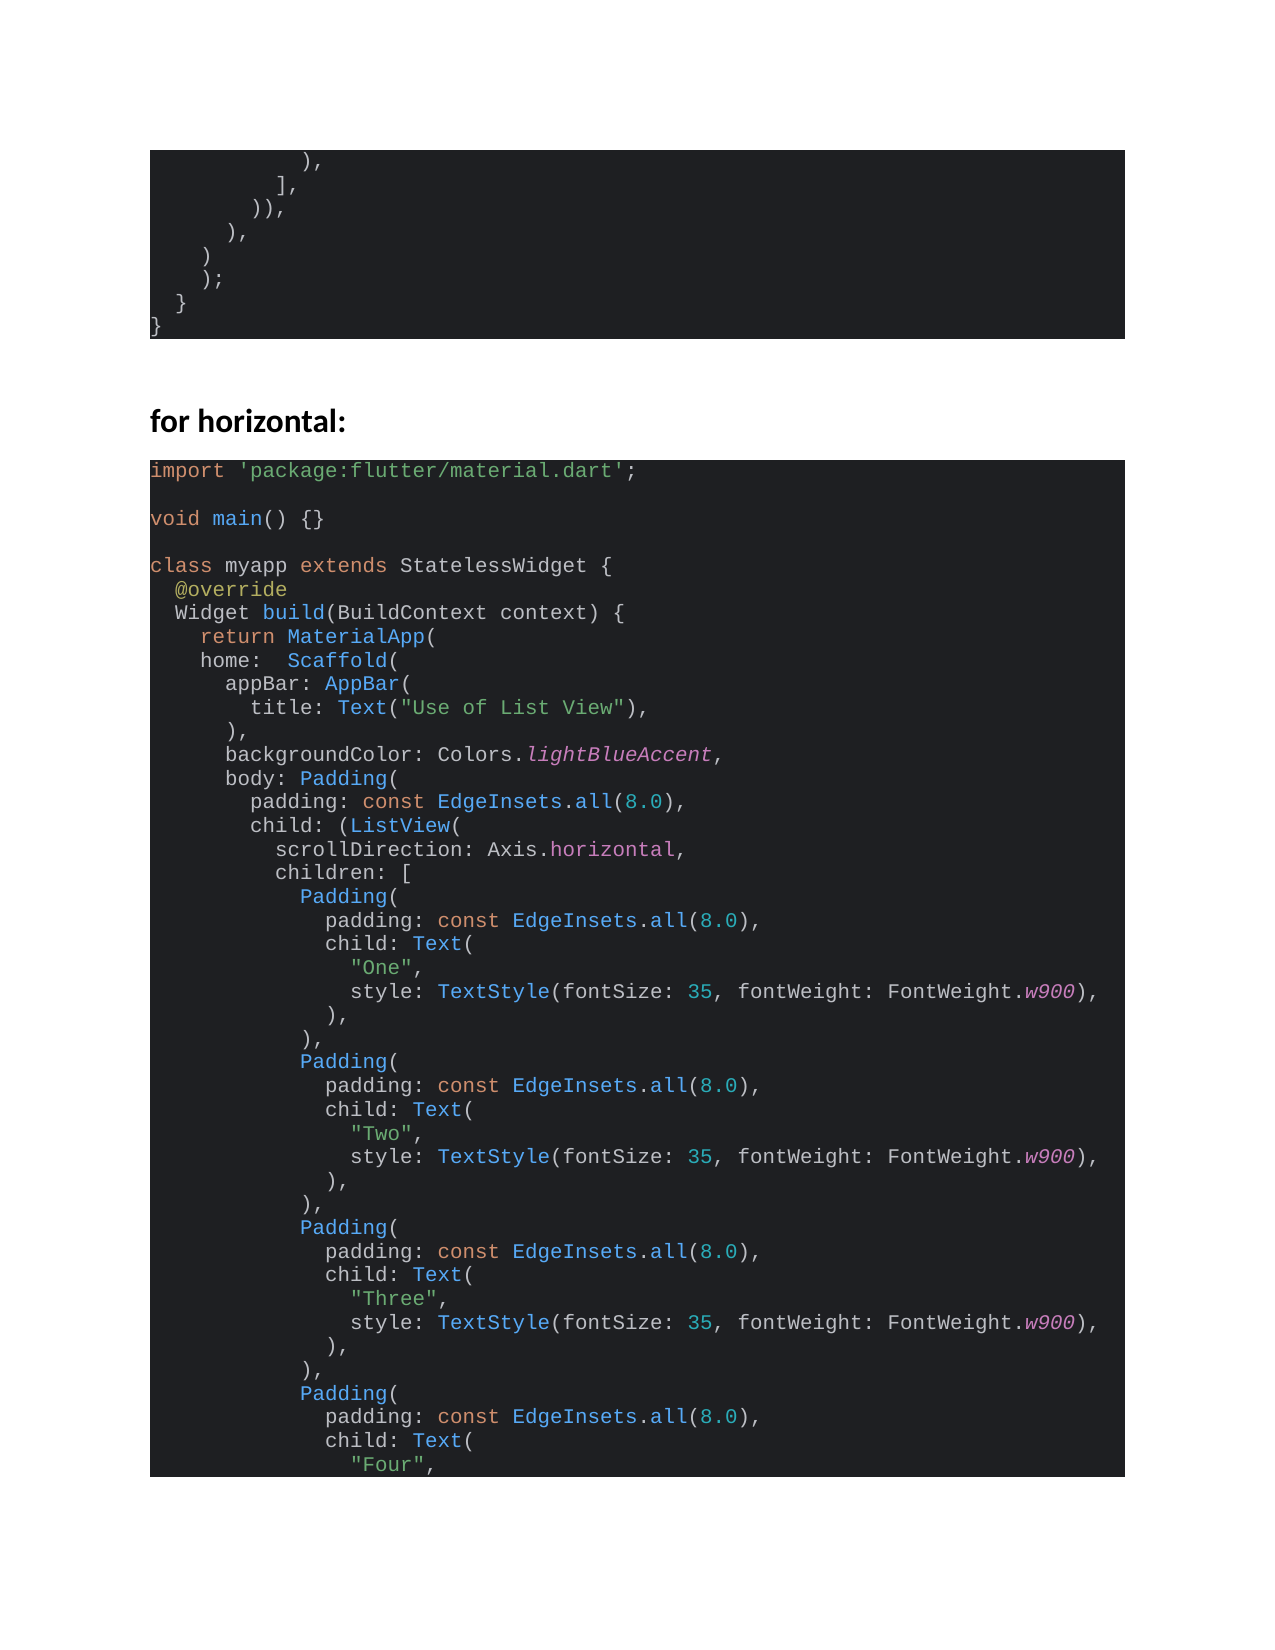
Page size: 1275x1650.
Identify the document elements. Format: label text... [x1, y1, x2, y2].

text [150, 460, 1125, 1477]
text for horizontal: [150, 400, 1125, 441]
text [150, 150, 1125, 339]
